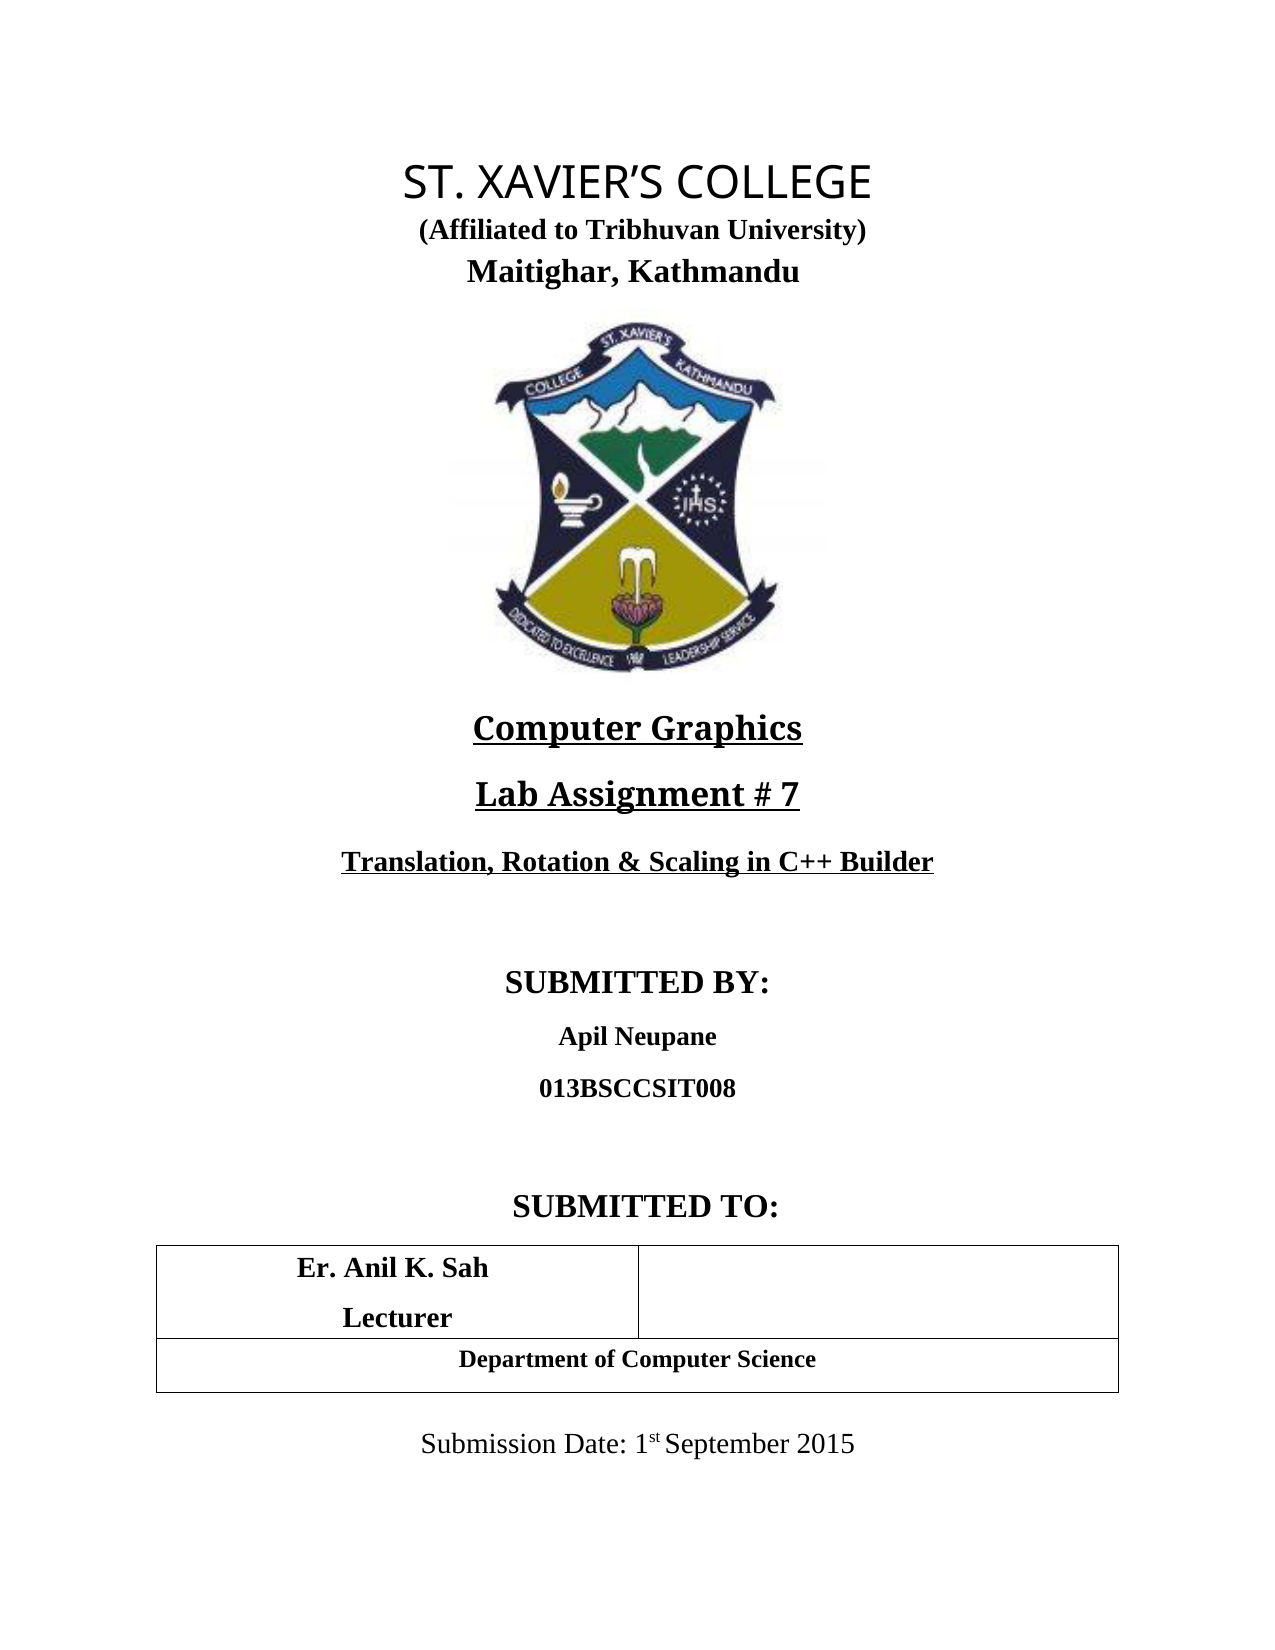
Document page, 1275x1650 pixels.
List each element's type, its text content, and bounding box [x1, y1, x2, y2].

table_header Er. Anil K. Sah Lecturer [157, 1246, 638, 1338]
text Apil Neupane [150, 1020, 1125, 1051]
table_header [639, 1246, 1118, 1338]
text Computer Graphics [150, 704, 1125, 750]
text Submission Date: 1st September 2015 [150, 1427, 1125, 1460]
text ST. XAVIER’S COLLEGE [150, 150, 1125, 212]
table_cell Department of Computer Science [157, 1339, 1118, 1392]
text Maitighar, Kathmandu [150, 251, 1125, 289]
text (Affiliated to Tribhuvan University) [300, 212, 1125, 246]
text Lab Assignment # 7 [150, 771, 1125, 816]
text 013BSCCSIT008 [150, 1072, 1125, 1103]
text SUBMITTED BY: [150, 962, 1125, 1001]
text SUBMITTED TO: [150, 1186, 1125, 1224]
text Translation, Rotation & Scaling in C++ Builder [150, 844, 1125, 877]
